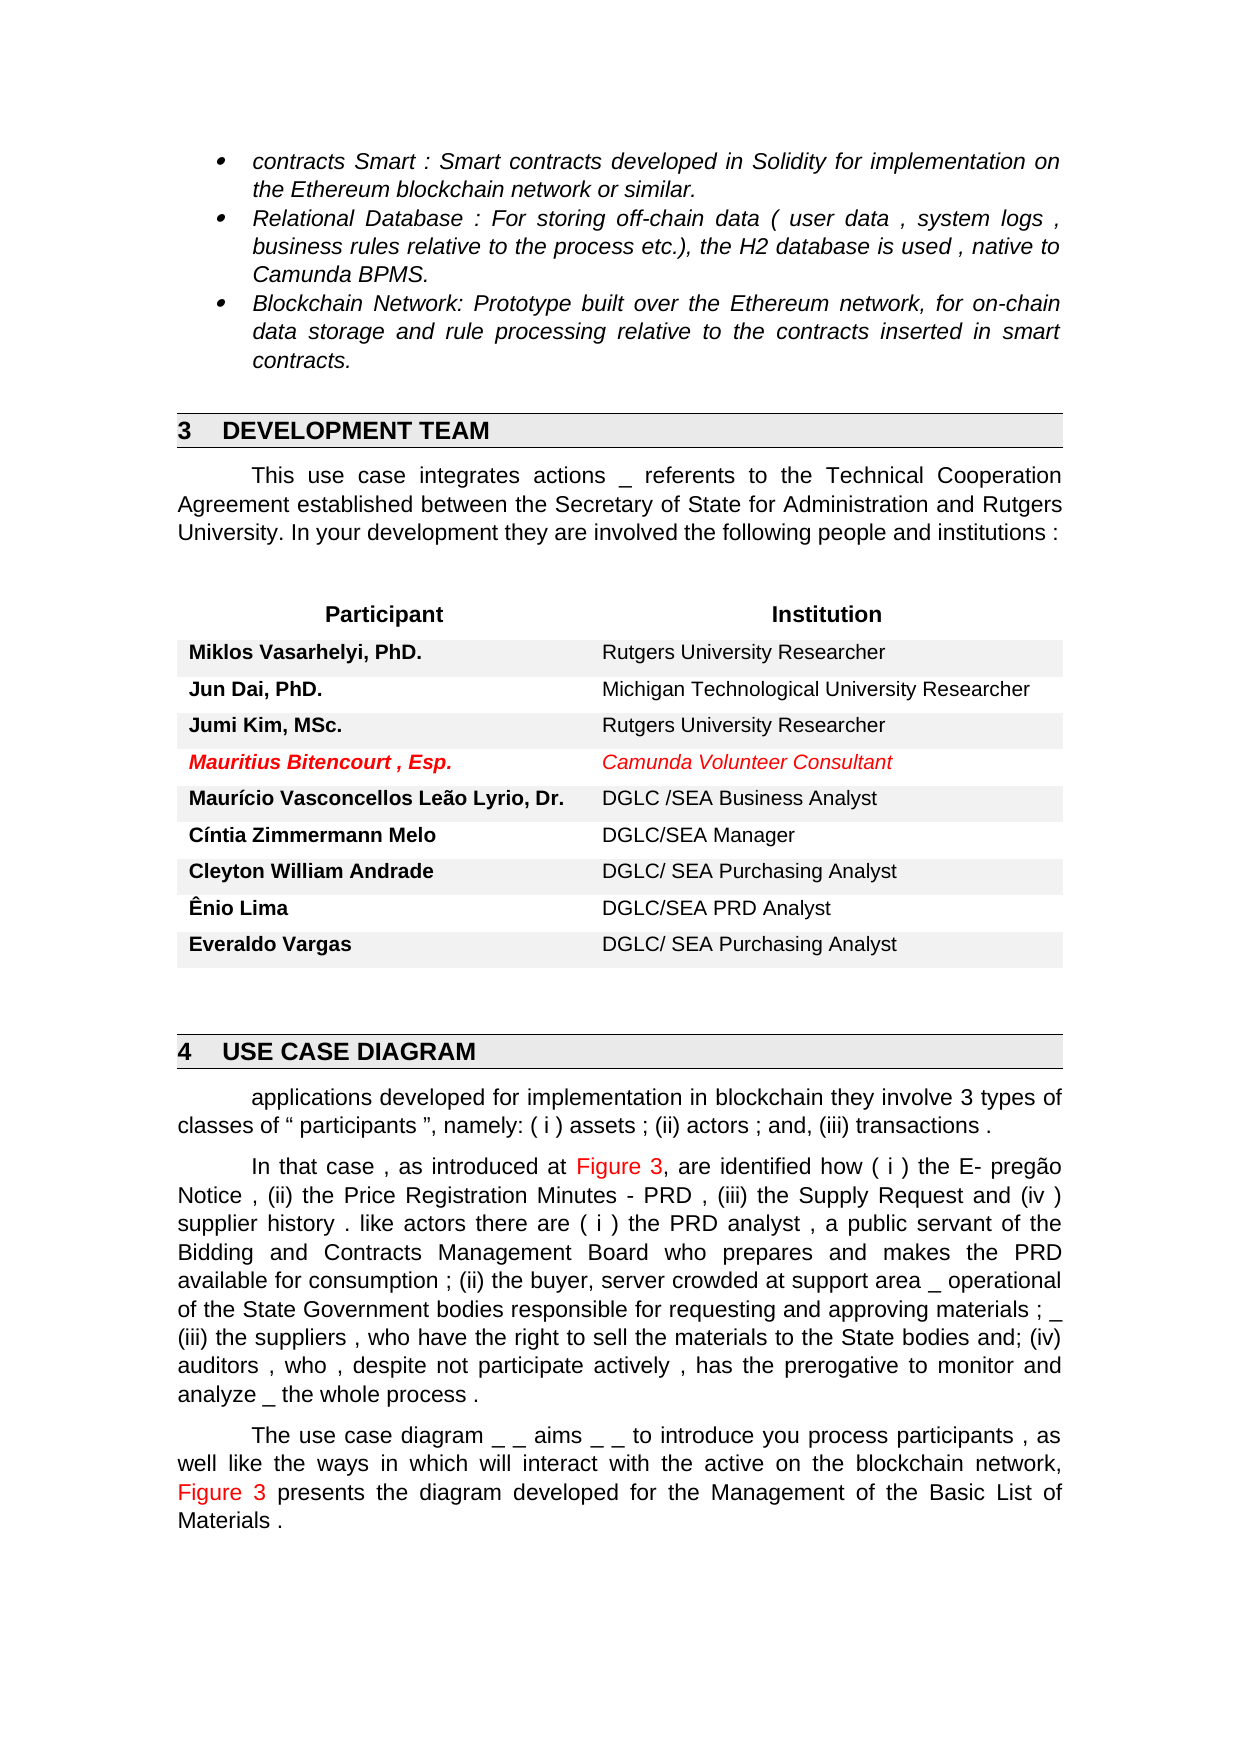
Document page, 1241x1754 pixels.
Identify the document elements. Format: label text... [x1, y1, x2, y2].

table_cell DGLC/SEA PRD Analyst [591, 895, 1063, 932]
table_cell Cleyton William Andrade [177, 859, 591, 895]
table_cell Rutgers University Researcher [591, 640, 1063, 677]
table_cell Cíntia Zimmermann Melo [177, 823, 591, 859]
table_cell Maurício Vasconcellos Leão Lyrio, Dr. [177, 786, 591, 822]
text applications developed for implementation in blockchain they involve 3 types of classes of “ participants ”, namely: ( i ) assets ; (ii) actors ; and, (iii) transactions . [177, 1084, 1063, 1139]
table_cell Jumi Kim, MSc. [177, 713, 591, 749]
subtitle USE CASE DIAGRAM [177, 1035, 1063, 1068]
table_cell DGLC/SEA Manager [591, 823, 1063, 859]
table_cell Camunda Volunteer Consultant [591, 750, 1063, 786]
table_cell Michigan Technological University Researcher [591, 677, 1063, 713]
table_cell Ênio Lima [177, 895, 591, 932]
text The use case diagram _ _ aims _ _ to introduce you process participants , as well like the ways in which will interact with the active on the blockchain network, Figure 3 presents the diagram developed for the Management of the Basic List of Materials . [177, 1422, 1063, 1533]
table_cell DGLC/ SEA Purchasing Analyst [591, 932, 1063, 968]
text This use case integrates actions _ referents to the Technical Cooperation Agreement established between the Secretary of State for Administration and Rutgers University. In your development they are involved the following people and institutions : [177, 462, 1063, 546]
table_cell Everaldo Vargas [177, 932, 591, 968]
text In that case , as introduced at Figure 3 , are identified how ( i ) the E- pregão Notice , (ii) the Price Registration Minutes - PRD , (iii) the Supply Request and (iv ) supplier history . like actors there are ( i ) the PRD analyst , a public servant of the Bidding and Contracts Management Board who prepares and makes the PRD available for consumption ; (ii) the buyer, server crowded at support area _ operational of the State Government bodies responsible for requesting and approving materials ; _ (iii) the suppliers , who have the right to sell the materials to the State bodies and; (iv) auditors , who , despite not participate actively , has the prerogative to monitor and analyze _ the whole process . [177, 1153, 1063, 1407]
subtitle DEVELOPMENT TEAM [177, 414, 1063, 447]
list contracts Smart : Smart contracts developed in Solidity for implementation on the Ethereum blockchain network or similar. [215, 148, 1063, 202]
table_cell Jun Dai, PhD. [177, 677, 591, 713]
table_cell Mauritius Bitencourt , Esp. [177, 750, 591, 786]
table_cell Miklos Vasarhelyi, PhD. [177, 640, 591, 677]
list Blockchain Network: Prototype built over the Ethereum network, for on-chain data storage and rule processing relative to the contracts inserted in smart contracts. [215, 290, 1063, 373]
table_header Institution [591, 601, 1063, 640]
table_header Participant [177, 601, 591, 640]
list Relational Database : For storing off-chain data ( user data , system logs , business rules relative to the process etc.), the H2 database is used , native to Camunda BPMS. [215, 204, 1063, 288]
table_cell DGLC /SEA Business Analyst [591, 786, 1063, 822]
table_cell DGLC/ SEA Purchasing Analyst [591, 859, 1063, 895]
table_cell Rutgers University Researcher [591, 713, 1063, 749]
